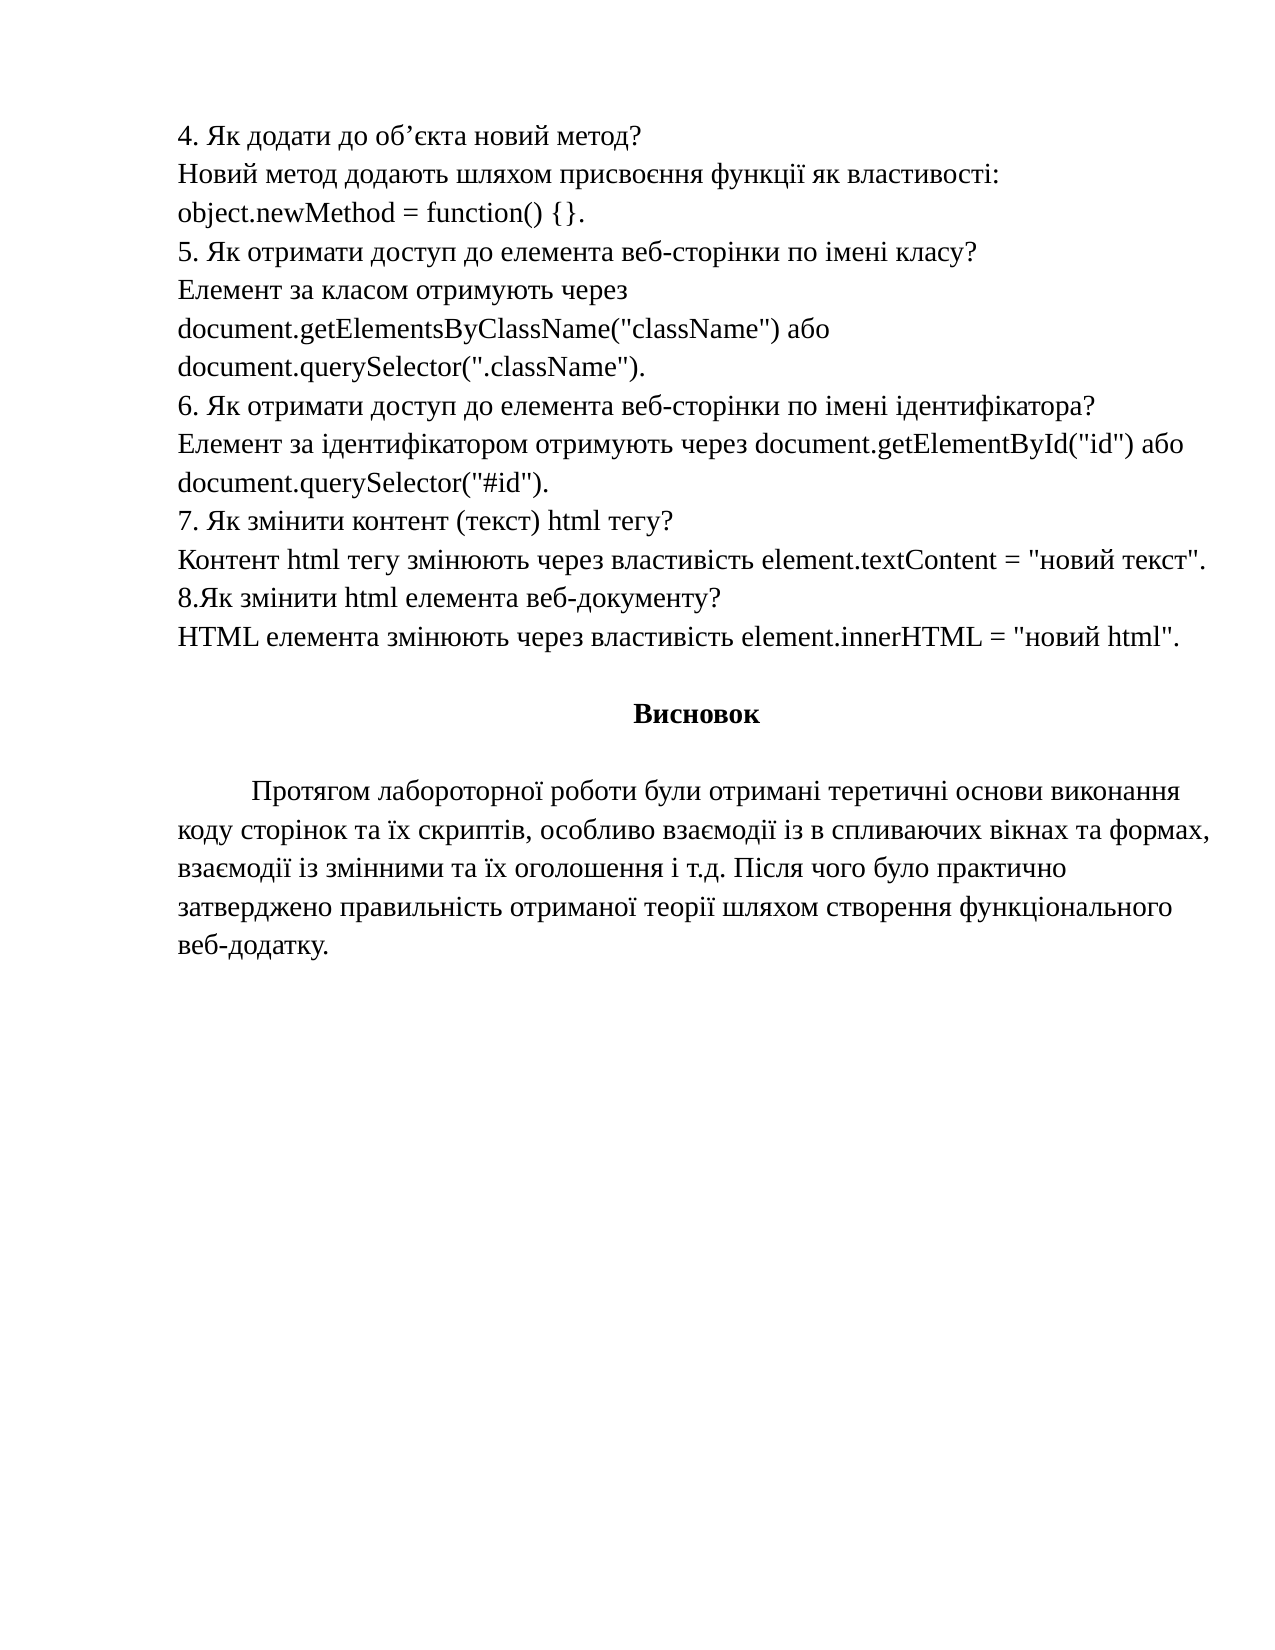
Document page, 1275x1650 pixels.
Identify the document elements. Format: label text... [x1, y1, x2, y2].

text 4. Як додати до об’єкта новий метод? [177, 118, 1216, 152]
text Новий метод додають шляхом присвоєння функції як властивості: object.newMethod = function() {}. [177, 157, 1216, 229]
text Контент html тегу змінюють через властивість element.textContent = "новий текст". [177, 542, 1216, 576]
text Елемент за класом отримують через document.getElementsByClassName("className") або document.querySelector(".className"). [177, 272, 1216, 383]
text HTML елемента змінюють через властивість element.innerHTML = "новий html". [177, 619, 1216, 653]
text 7. Як змінити контент (текст) html тегу? [177, 503, 1216, 537]
text 5. Як отримати доступ до елемента веб-сторінки по імені класу? [177, 234, 1216, 267]
text Висновок [177, 696, 1216, 768]
text 6. Як отримати доступ до елемента веб-сторінки по імені ідентифікатора? [177, 388, 1216, 421]
text Протягом лабороторної роботи були отримані теретичні основи виконання коду сторінок та їх скриптів, особливо взаємодії із в спливаючих вікнах та формах, взаємодії із змінними та їх оголошення і т.д. Після чого було практично затверджено правильність отриманої теорії шляхом створення функціонального веб-додатку. [177, 773, 1216, 961]
text 8.Як змінити html елемента веб-документу? [177, 581, 1216, 614]
text Елемент за ідентифікатором отримують через document.getElementById("id") або document.querySelector("#id"). [177, 426, 1216, 498]
